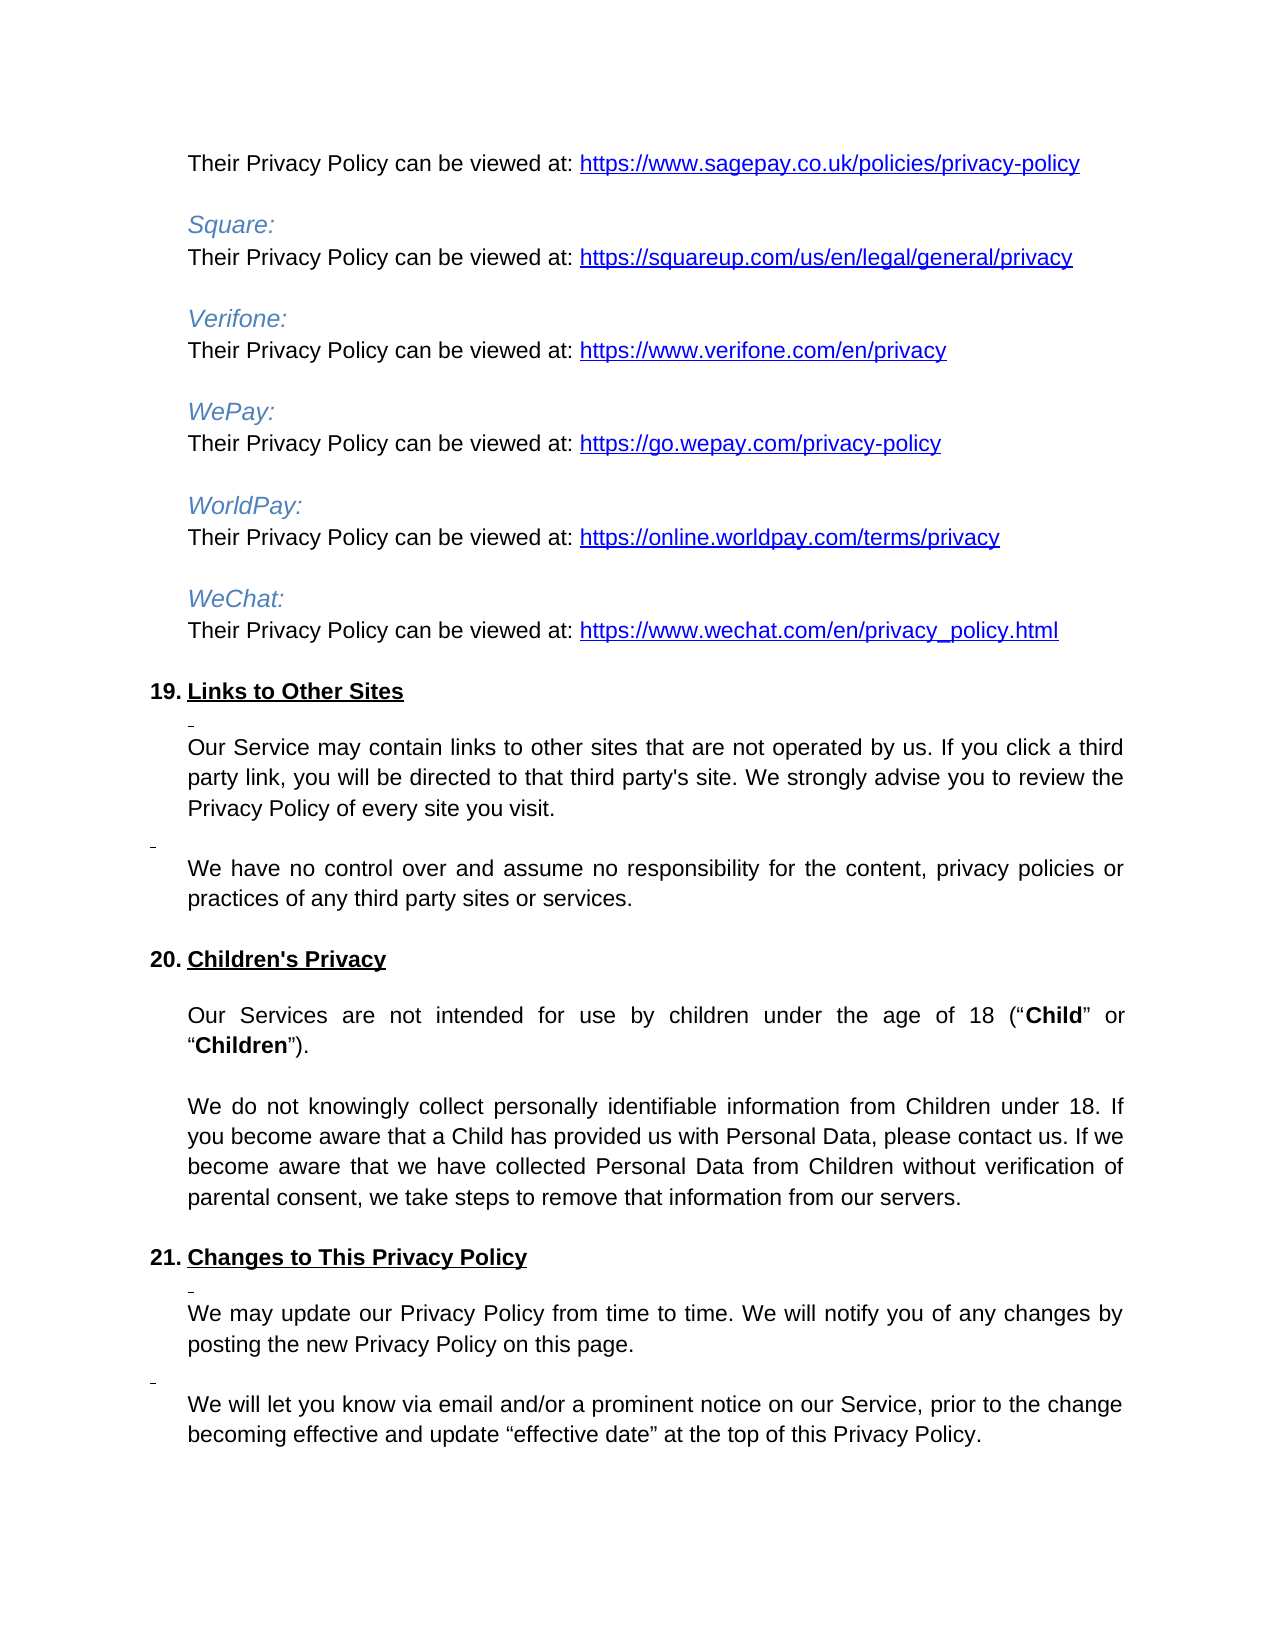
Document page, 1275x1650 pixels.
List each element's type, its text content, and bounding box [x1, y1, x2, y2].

text Their Privacy Policy can be viewed at: https://www.wechat.com/en/privacy_policy.html [187, 617, 1125, 643]
subtitle WeChat: [187, 584, 1125, 613]
list We may update our Privacy Policy from time to time. We will notify you of any changes by posting the new Privacy Policy on this page. [187, 1300, 1125, 1357]
subtitle WorldPay: [187, 491, 1125, 519]
text We have no control over and assume no responsibility for the content, privacy policies or practices of any third party sites or services. [187, 855, 1125, 912]
text We do not knowingly collect personally identifiable information from Children under 18. If you become aware that a Child has provided us with Personal Data, please contact us. If we become aware that we have collected Personal Data from Children without verification of parental consent, we take steps to remove that information from our servers. [187, 1093, 1125, 1210]
list Links to Other Sites [150, 678, 1125, 704]
text Their Privacy Policy can be viewed at: https://online.worldpay.com/terms/privacy [187, 524, 1125, 550]
subtitle Verifone: [187, 304, 1125, 333]
text Their Privacy Policy can be viewed at: https://squareup.com/us/en/legal/general/privacy [187, 243, 1125, 270]
text Their Privacy Policy can be viewed at: https://www.verifone.com/en/privacy [187, 337, 1125, 363]
list Changes to This Privacy Policy [150, 1244, 1125, 1270]
subtitle Square: [187, 210, 1125, 239]
text Our Services are not intended for use by children under the age of 18 (“Child” or “Children”). [187, 1002, 1125, 1059]
subtitle WePay: [187, 397, 1125, 426]
text Their Privacy Policy can be viewed at: https://www.sagepay.co.uk/policies/privacy-policy [187, 150, 1125, 176]
text Their Privacy Policy can be viewed at: https://go.wepay.com/privacy-policy [187, 430, 1125, 457]
list Children's Privacy [150, 946, 1125, 972]
list We will let you know via email and/or a prominent notice on our Service, prior to the change becoming effective and update “effective date” at the top of this Privacy Policy. [187, 1391, 1125, 1448]
list Our Service may contain links to other sites that are not operated by us. If you click a third party link, you will be directed to that third party's site. We strongly advise you to review the Privacy Policy of every site you visit. [187, 734, 1125, 821]
